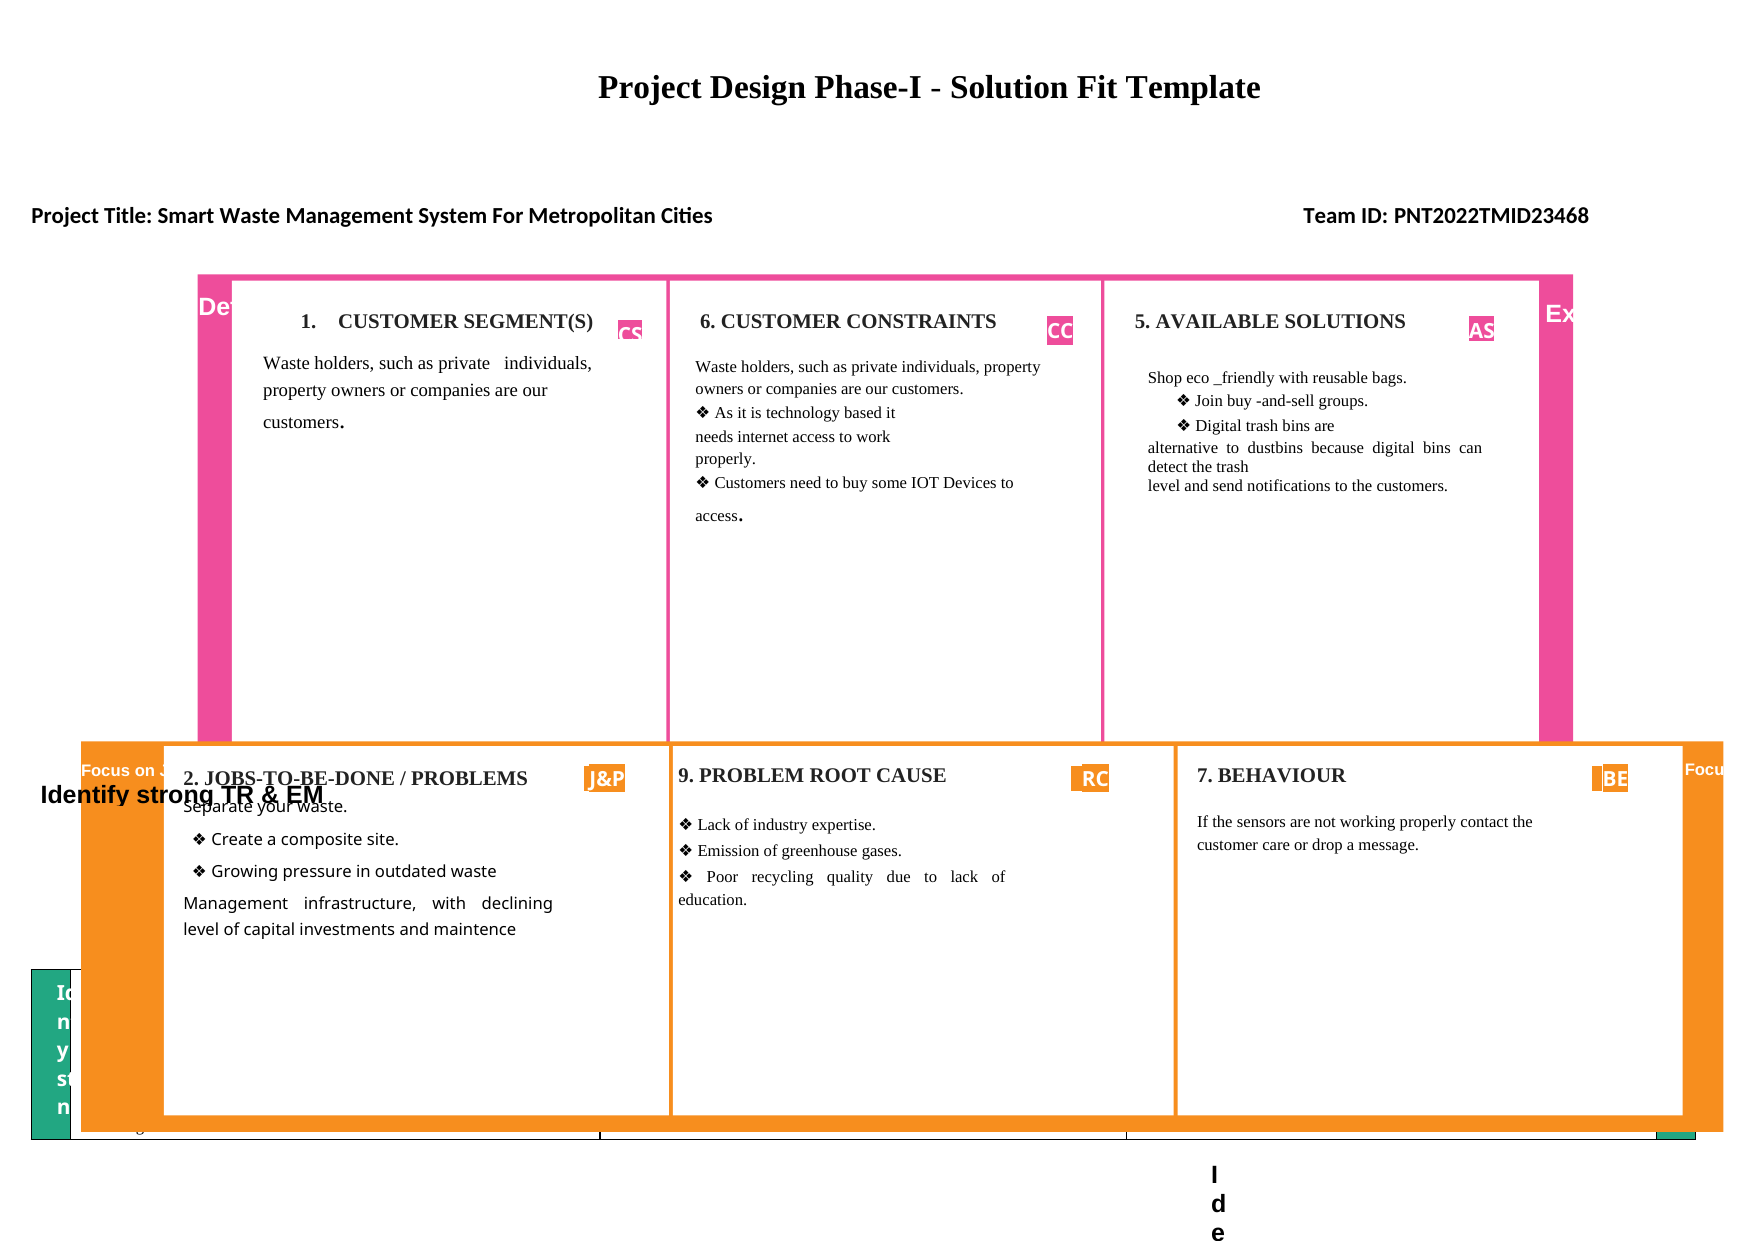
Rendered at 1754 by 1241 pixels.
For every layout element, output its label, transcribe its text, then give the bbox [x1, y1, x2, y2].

table_header [1657, 1132, 1695, 1139]
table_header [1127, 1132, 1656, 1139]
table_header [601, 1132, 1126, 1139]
text Project Design Phase-I - Solution Fit Template [31, 67, 1721, 106]
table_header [32, 970, 70, 1139]
text Project Title: Smart Waste Management System For Metropolitan Cities Team ID: PNT2022TMID23468 [31, 201, 1721, 229]
table_header 3. TRIGGERS TR [71, 1112, 599, 1139]
